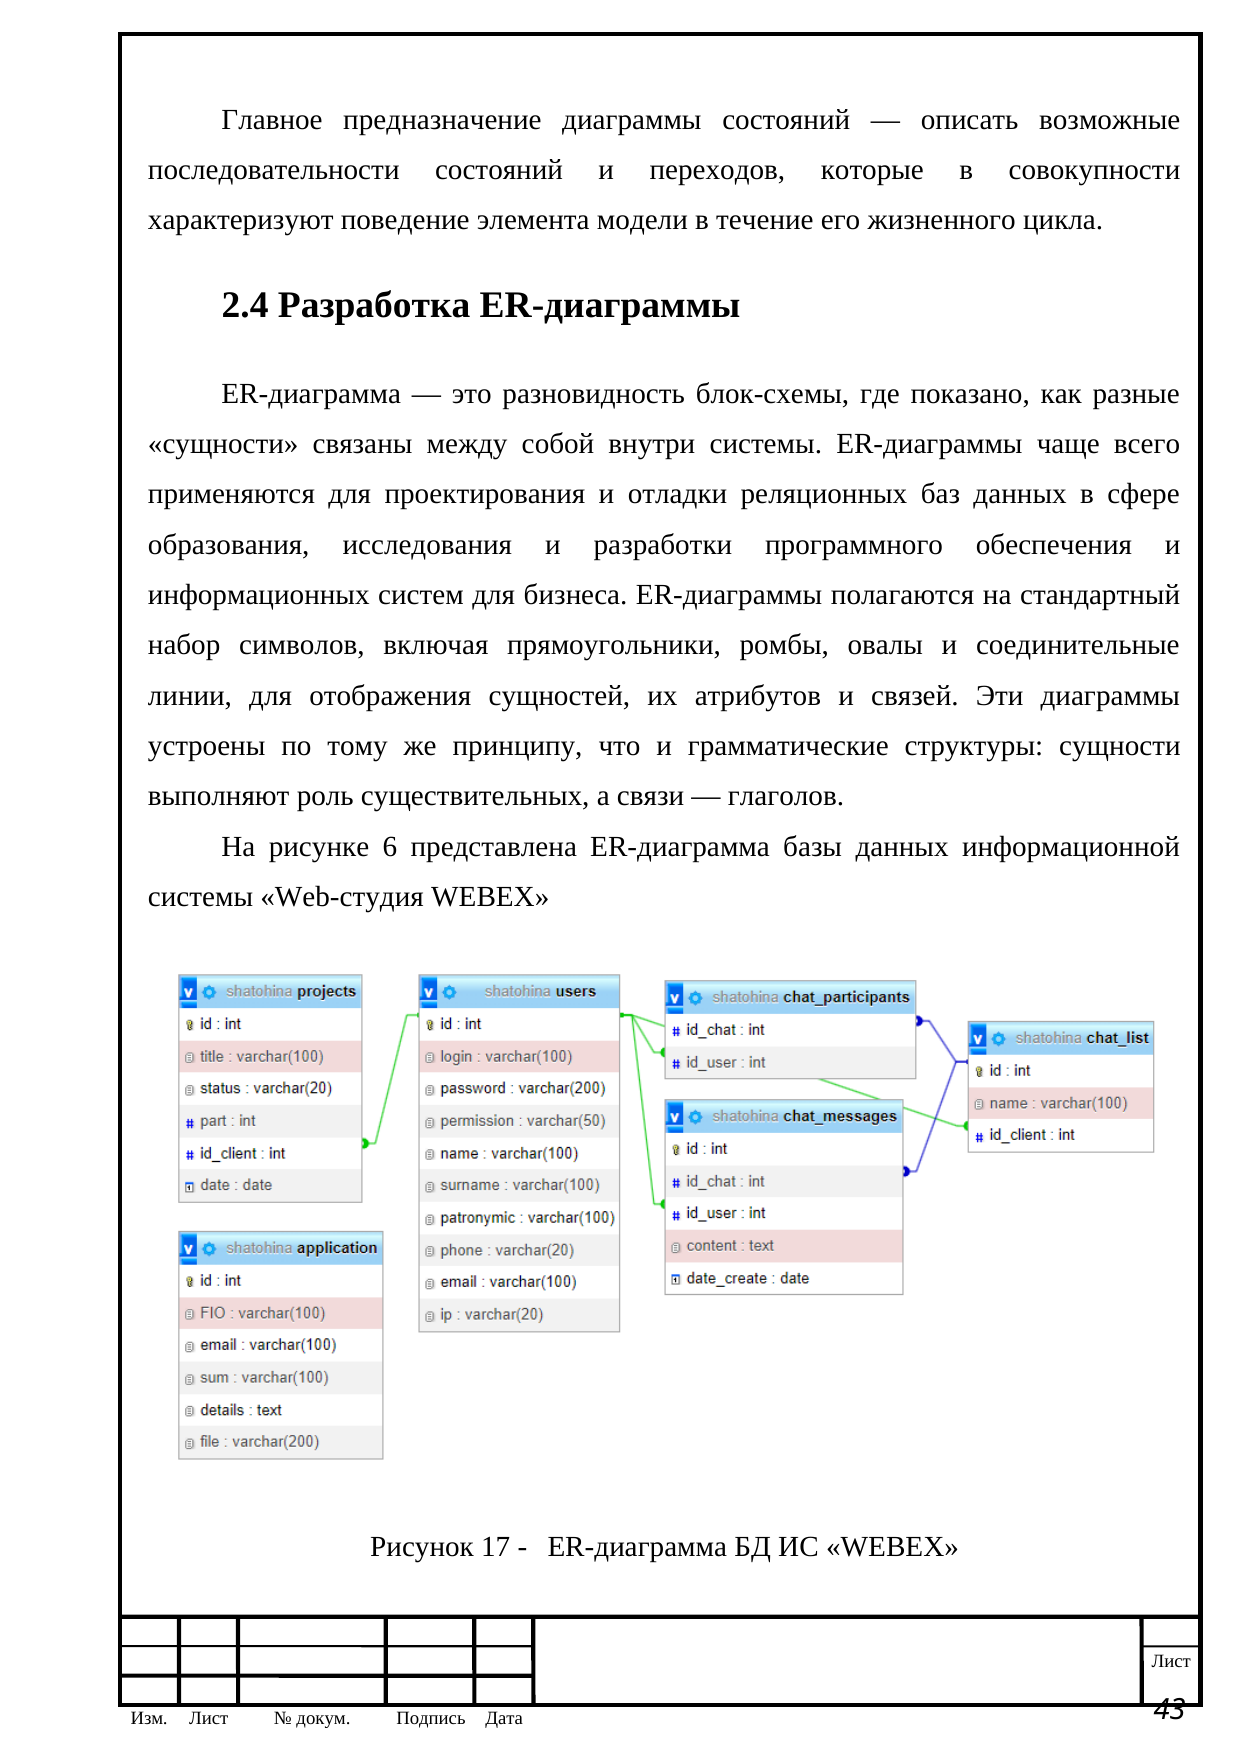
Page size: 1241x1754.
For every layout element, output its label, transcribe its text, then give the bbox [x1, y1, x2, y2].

text На рисунке 6 представлена ER-диаграмма базы данных информационной системы «Web-студия WEBEX» [148, 829, 1181, 912]
text Главное предназначение диаграммы состояний — описать возможные последовательности состояний и переходов, которые в совокупности характеризуют поведение элемента модели в течение его жизненного цикла. [148, 102, 1181, 236]
text ER-диаграмма БД ИС «WEBEX» [148, 1529, 1181, 1562]
picture [162, 958, 1166, 1483]
text 2.4 Разработка ER-диаграммы [148, 282, 1181, 325]
text ER-диаграмма — это разновидность блок-схемы, где показано, как разные «сущности» связаны между собой внутри системы. ER-диаграммы чаще всего применяются для проектирования и отладки реляционных баз данных в сфере образования, исследования и разработки программного обеспечения и информационных систем для бизнеса. ER-диаграммы полагаются на стандартный набор символов, включая прямоугольники, ромбы, овалы и соединительные линии, для отображения сущностей, их атрибутов и связей. Эти диаграммы устроены по тому же принципу, что и грамматические структуры: сущности выполняют роль существительных, а связи — глаголов. [148, 376, 1181, 812]
